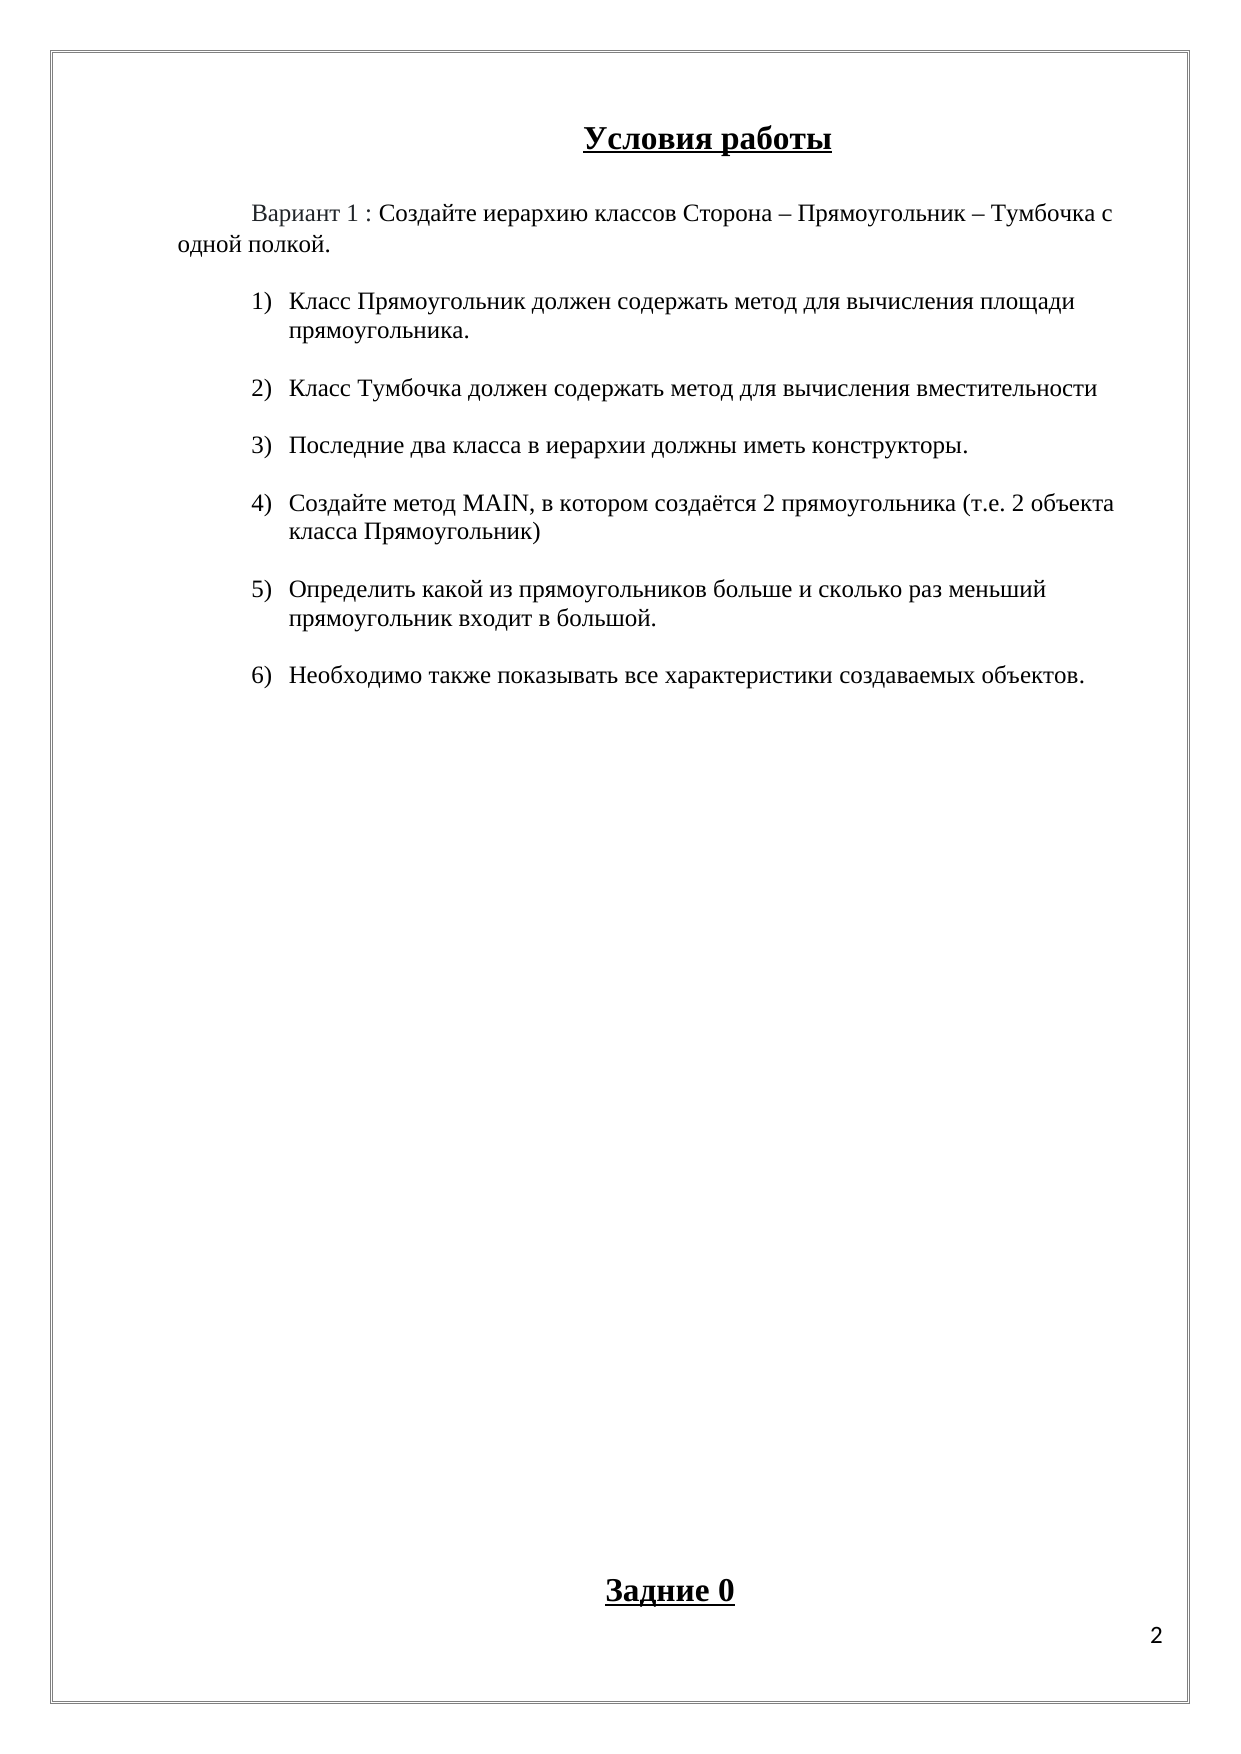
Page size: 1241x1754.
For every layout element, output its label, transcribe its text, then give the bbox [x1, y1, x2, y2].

list Класс Прямоугольник должен содержать метод для вычисления площади прямоугольника. [251, 286, 1162, 344]
text Вариант 1 : Создайте иерархию классов Сторона – Прямоугольник – Тумбочка с одной полкой. [177, 195, 1162, 258]
list Необходимо также показывать все характеристики создаваемых объектов. [251, 660, 1162, 689]
text Условия работы [252, 118, 1162, 156]
list Класс Тумбочка должен содержать метод для вычисления вместительности [251, 373, 1162, 401]
list Создайте метод MAIN, в котором создаётся 2 прямоугольника (т.е. 2 объекта класса Прямоугольник) [251, 488, 1162, 545]
list Последние два класса в иерархии должны иметь конструкторы. [251, 430, 1162, 459]
list Определить какой из прямоугольников больше и сколько раз меньший прямоугольник входит в большой. [251, 574, 1162, 631]
text Задние 0 [177, 1571, 1162, 1609]
